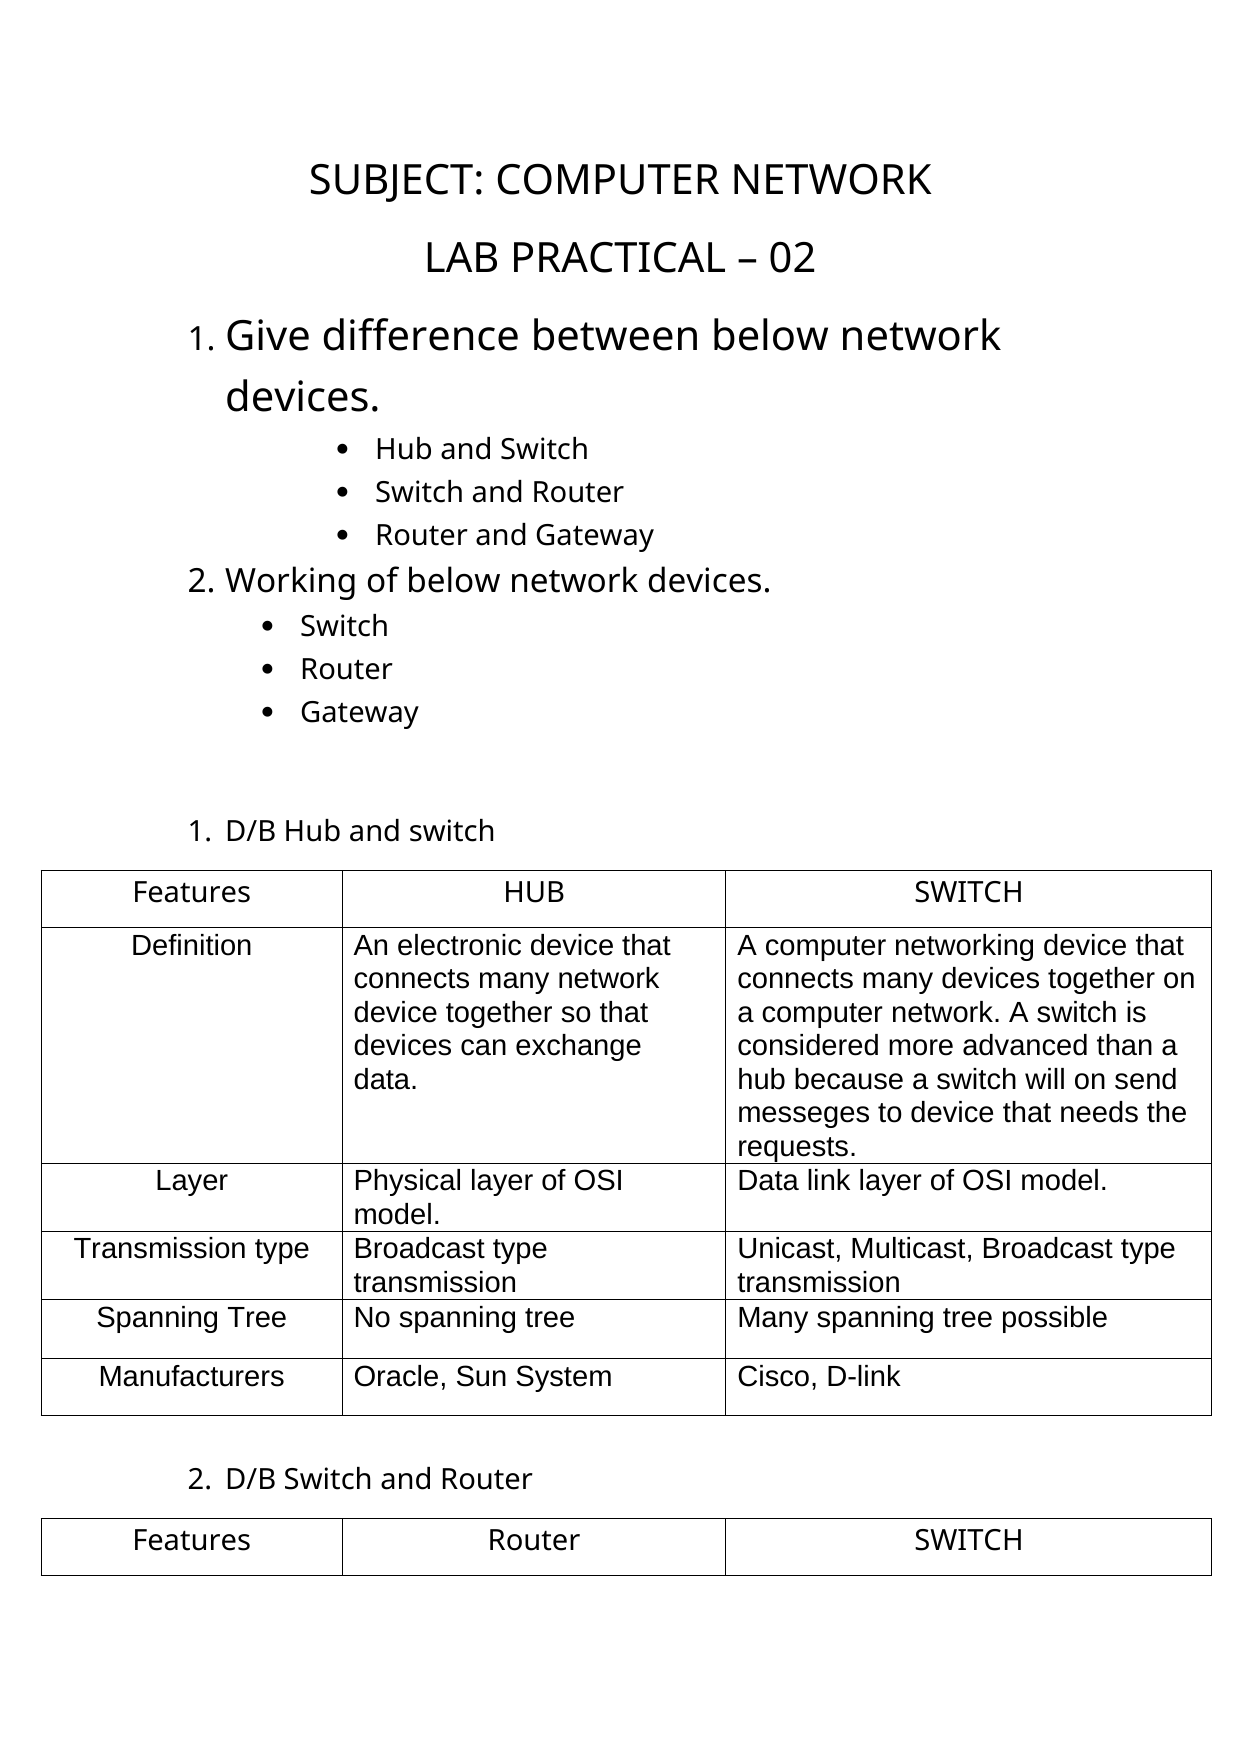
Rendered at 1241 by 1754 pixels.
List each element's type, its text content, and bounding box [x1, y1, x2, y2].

table_cell No spanning tree [343, 1300, 725, 1358]
list Switch [262, 606, 1090, 645]
list Hub and Switch [337, 428, 1090, 468]
list Router and Gateway [337, 514, 1090, 554]
list Switch and Router [337, 471, 1090, 511]
table_cell Broadcast type transmission [343, 1232, 725, 1299]
table_header Features [42, 1519, 342, 1575]
table_cell Unicast, Multicast, Broadcast type transmission [726, 1232, 1211, 1299]
table_cell Manufacturers [42, 1359, 342, 1415]
list D/B Switch and Router [187, 1459, 1090, 1498]
table_header SWITCH [726, 871, 1211, 927]
table_cell Layer [42, 1164, 342, 1231]
table_header SWITCH [726, 1519, 1211, 1575]
table_header HUB [343, 871, 725, 927]
text LAB PRACTICAL – 02 [150, 228, 1090, 285]
table_cell Definition [42, 928, 342, 1162]
list Give difference between below network devices. [187, 306, 1090, 424]
table_cell Transmission type [42, 1232, 342, 1299]
table_cell Spanning Tree [42, 1300, 342, 1358]
table_cell An electronic device that connects many network device together so that devices can exchange data. [343, 928, 725, 1162]
list Gateway [262, 691, 1090, 731]
table_cell Many spanning tree possible [726, 1300, 1211, 1358]
table_cell Cisco, D-link [726, 1359, 1211, 1415]
table_cell Oracle, Sun System [343, 1359, 725, 1415]
table_header Router [343, 1519, 725, 1575]
table_cell Physical layer of OSI model. [343, 1164, 725, 1231]
text SUBJECT: COMPUTER NETWORK [150, 150, 1090, 207]
table_header Features [42, 871, 342, 927]
list Working of below network devices. [187, 557, 1090, 602]
table_cell A computer networking device that connects many devices together on a computer network. A switch is considered more advanced than a hub because a switch will on send messeges to device that needs the requests. [726, 928, 1211, 1162]
table_cell Data link layer of OSI model. [726, 1164, 1211, 1231]
list D/B Hub and switch [187, 810, 1090, 850]
list Router [262, 648, 1090, 688]
